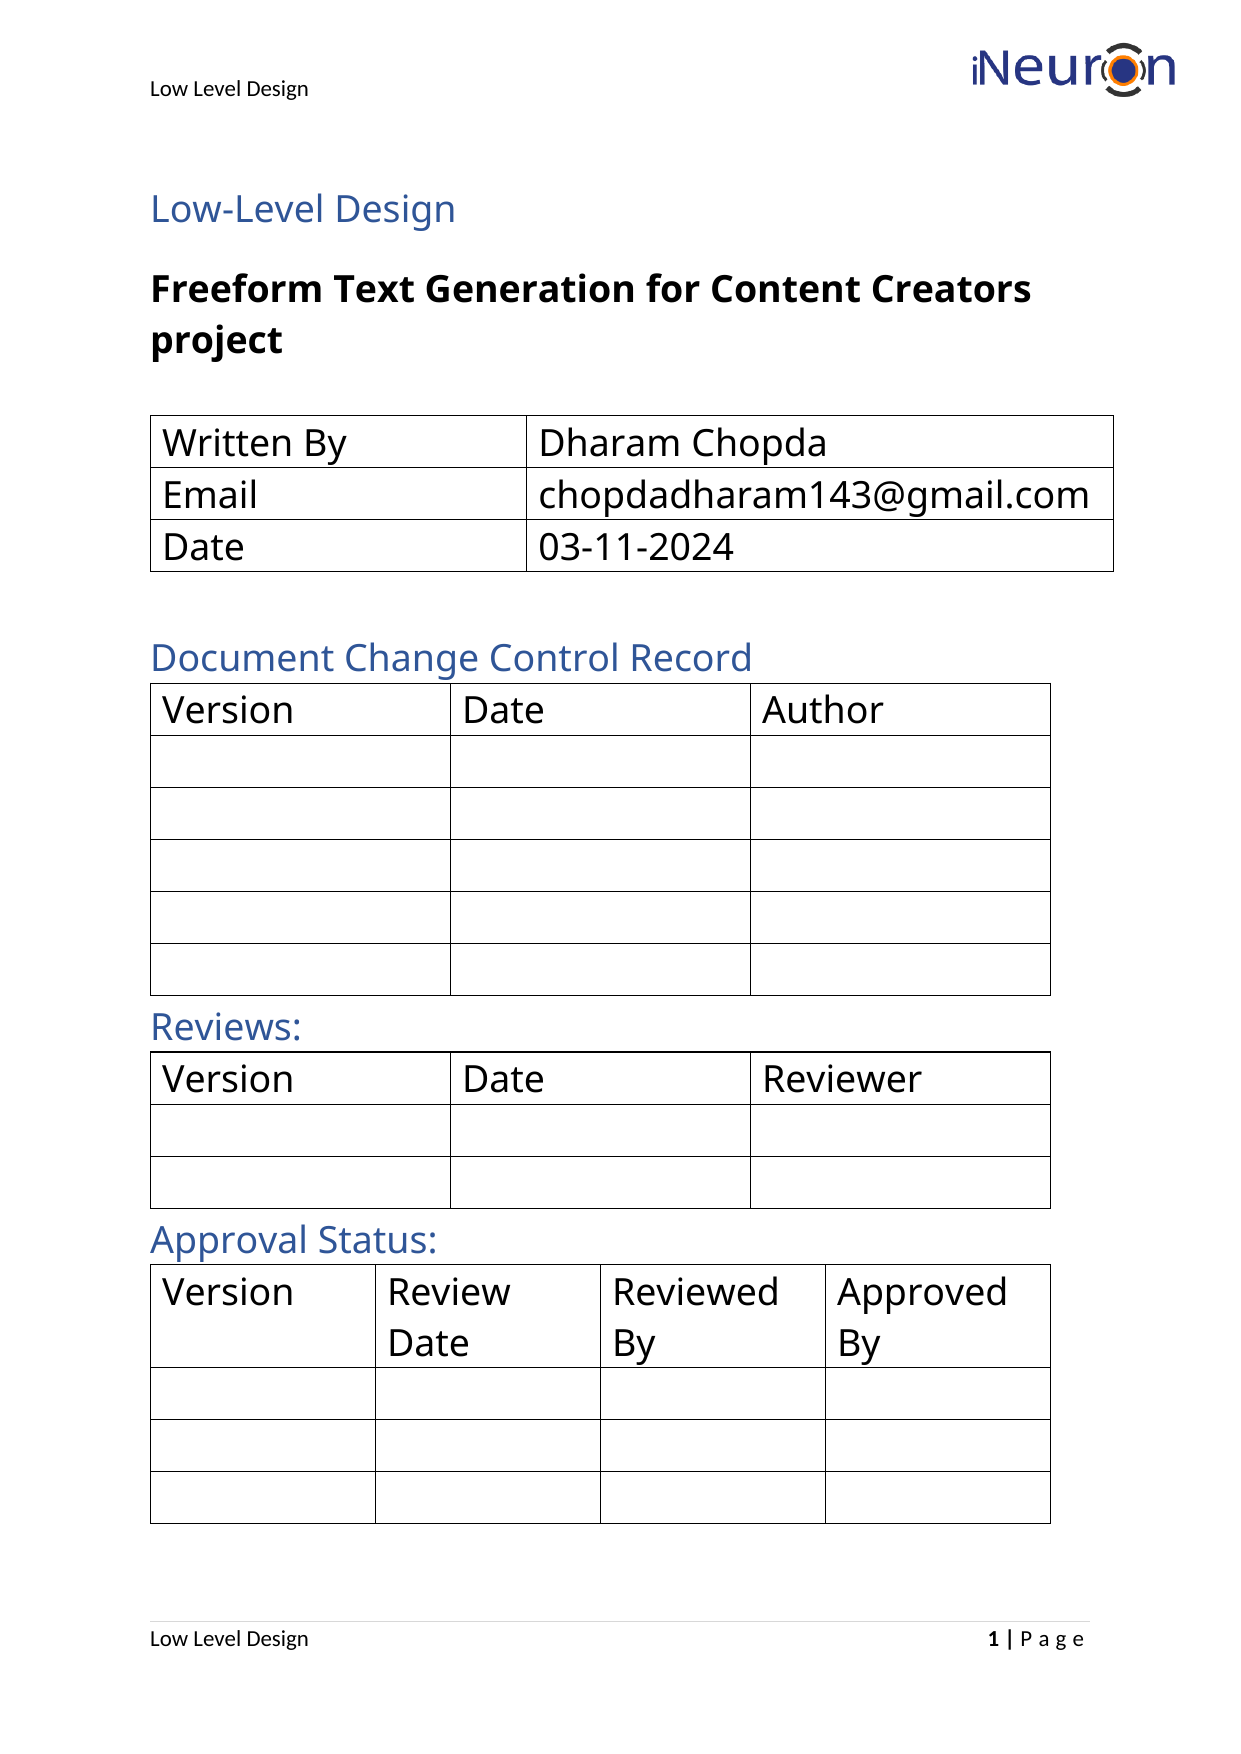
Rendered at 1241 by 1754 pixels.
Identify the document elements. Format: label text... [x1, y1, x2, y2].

subtitle Low-Level Design [150, 183, 1090, 234]
picture [972, 42, 1175, 97]
table_header Version [151, 1265, 375, 1367]
table_cell [751, 736, 1050, 787]
table_header Review Date [376, 1265, 600, 1367]
table_header Reviewer [751, 1053, 1050, 1103]
table_cell [751, 892, 1050, 943]
table_cell [376, 1472, 600, 1523]
table_cell [751, 944, 1050, 995]
table_cell [751, 1105, 1050, 1156]
table_cell [376, 1368, 600, 1419]
table_cell [151, 1472, 375, 1523]
table_header Approved By [826, 1265, 1050, 1367]
table_header Date [451, 684, 750, 735]
table_header Version [151, 684, 450, 735]
table_cell 03-11-2024 [527, 520, 1113, 571]
table_header Author [751, 684, 1050, 735]
table_cell [376, 1420, 600, 1471]
table_cell [601, 1420, 825, 1471]
table_header Dharam Chopda [527, 416, 1113, 467]
table_cell [451, 1157, 750, 1208]
table_cell [751, 840, 1050, 891]
table_cell [451, 788, 750, 839]
table_cell [826, 1368, 1050, 1419]
table_cell [151, 1105, 450, 1156]
table_cell [451, 1105, 750, 1156]
subtitle Approval Status: [150, 1213, 1090, 1264]
table_cell [826, 1420, 1050, 1471]
table_cell [751, 1157, 1050, 1208]
subtitle Document Change Control Record [150, 632, 1090, 683]
table_cell [151, 840, 450, 891]
table_cell [151, 892, 450, 943]
table_cell [151, 736, 450, 787]
table_cell chopdadharam143@gmail.com [527, 468, 1113, 519]
table_cell Email [151, 468, 526, 519]
table_cell [601, 1472, 825, 1523]
table_cell [151, 944, 450, 995]
subtitle Reviews: [150, 1000, 1090, 1051]
table_cell [151, 1368, 375, 1419]
table_header Date [451, 1053, 750, 1103]
table_cell [451, 944, 750, 995]
table_cell [151, 1420, 375, 1471]
table_cell [601, 1368, 825, 1419]
table_cell [151, 1157, 450, 1208]
table_cell [451, 840, 750, 891]
text Freeform Text Generation for Content Creators project [150, 262, 1090, 364]
table_cell [451, 892, 750, 943]
table_cell Date [151, 520, 526, 571]
table_header Written By [151, 416, 526, 467]
table_header Reviewed By [601, 1265, 825, 1367]
table_cell [451, 736, 750, 787]
table_cell [826, 1472, 1050, 1523]
table_cell [751, 788, 1050, 839]
table_header Version [151, 1053, 450, 1103]
table_cell [151, 788, 450, 839]
